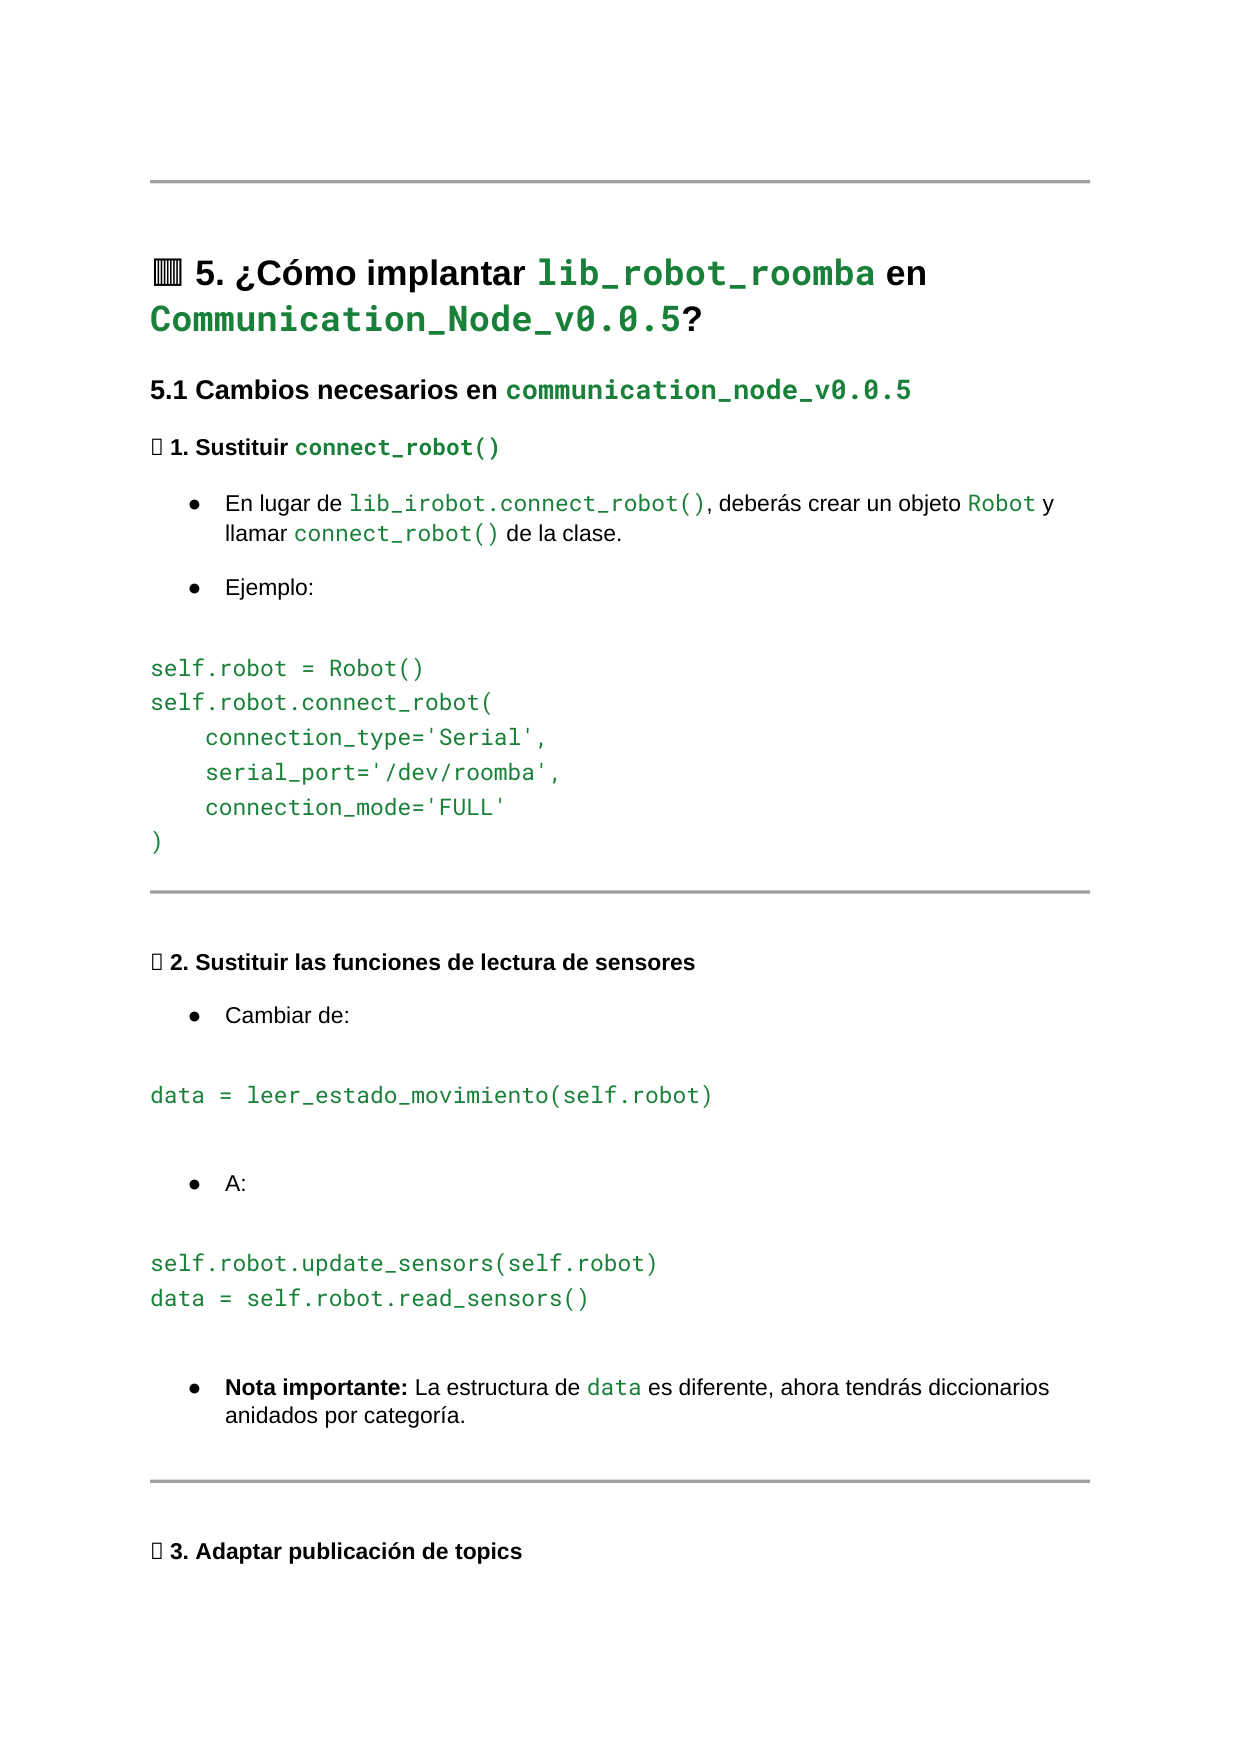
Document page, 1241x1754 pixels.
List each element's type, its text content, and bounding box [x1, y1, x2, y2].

text ) [150, 826, 1090, 856]
text data = leer_estado_movimiento(self.robot) [150, 1079, 1090, 1110]
list Nota importante: La estructura de data es diferente, ahora tendrás diccionarios anidados por categoría. [187, 1372, 1090, 1455]
list A: [187, 1169, 1090, 1222]
subtitle 5.1 Cambios necesarios en communication_node_v0.0.5 [150, 371, 1090, 406]
text self.robot.connect_robot( [150, 687, 1090, 717]
text ✅ 2. Sustituir las funciones de lectura de sensores [150, 946, 1090, 977]
text connection_type='Serial', [150, 721, 1090, 752]
list En lugar de lib_irobot.connect_robot(), deberás crear un objeto Robot y llamar connect_robot() de la clase. [187, 488, 1090, 574]
text ✅ 3. Adaptar publicación de topics [150, 1535, 1090, 1566]
text connection_mode='FULL' [150, 791, 1090, 821]
text self.robot.update_sensors(self.robot) [150, 1247, 1090, 1277]
list Ejemplo: [187, 574, 1090, 627]
text serial_port='/dev/roomba', [150, 756, 1090, 786]
subtitle 🟥 5. ¿Cómo implantar lib_robot_roomba en Communication_Node_v0.0.5? [150, 248, 1090, 341]
text data = self.robot.read_sensors() [150, 1282, 1090, 1312]
list Cambiar de: [187, 1002, 1090, 1054]
text self.robot = Robot() [150, 652, 1090, 682]
text ✅ 1. Sustituir connect_robot() [150, 431, 1090, 463]
